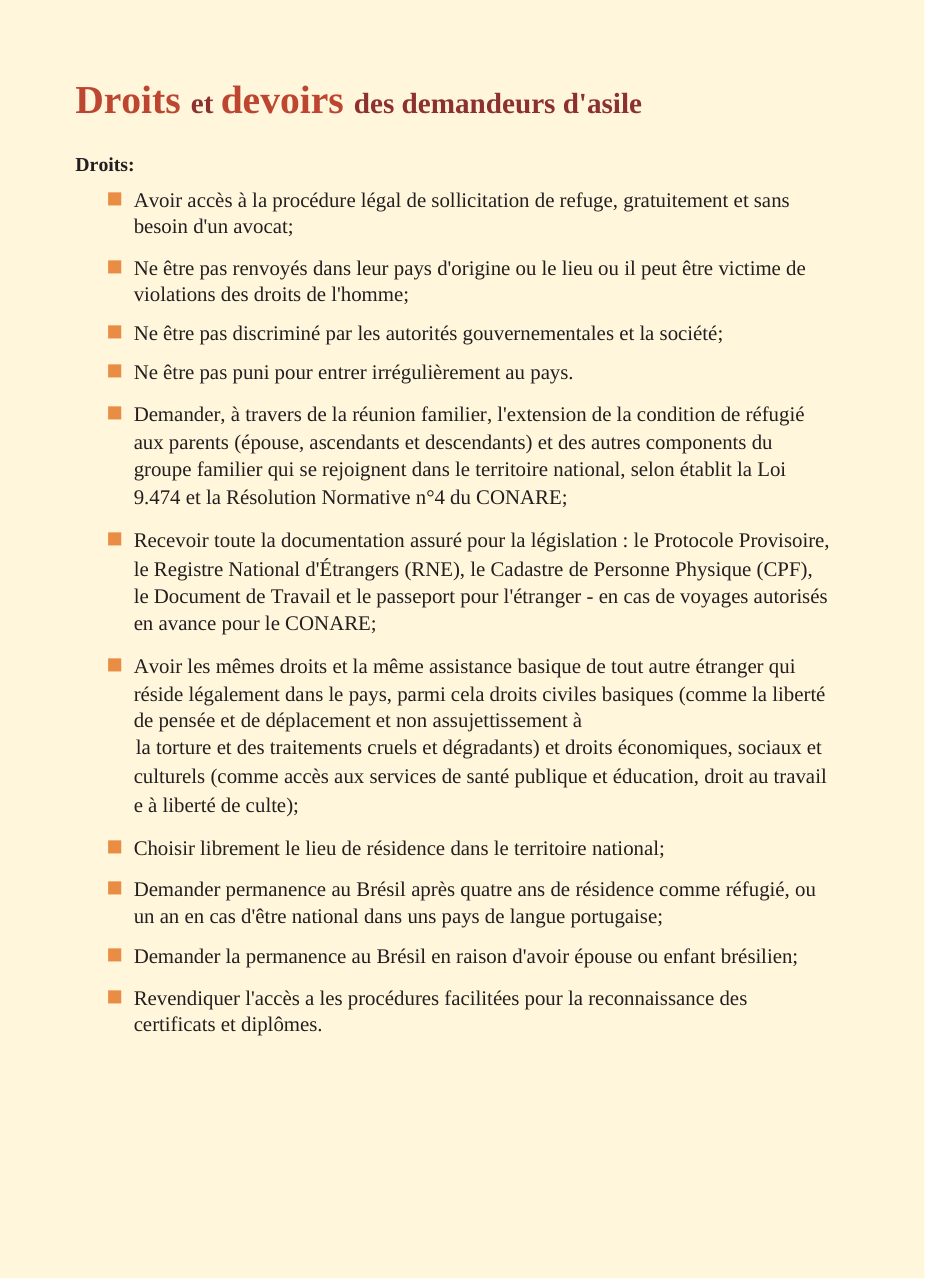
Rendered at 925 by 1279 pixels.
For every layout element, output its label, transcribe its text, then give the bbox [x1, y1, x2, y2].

text Droits et devoirs des demandeurs d'asile [75, 76, 832, 122]
list Demander la permanence au Brésil en raison d'avoir épouse ou enfant brésilien; [106, 941, 832, 969]
list Avoir accès à la procédure légal de sollicitation de refuge, gratuitement et sans besoin d'un avocat; [106, 182, 832, 238]
list Ne être pas renvoyés dans leur pays d'origine ou le lieu ou il peut être victime de violations des droits de l'homme; [106, 250, 832, 306]
text la torture et des traitements cruels et dégradants) et droits économiques, sociaux et culturels (comme accès aux services de santé publique et éducation, droit au travail e à liberté de culte); [133, 735, 832, 817]
list Ne être pas puni pour entrer irrégulièrement au pays. [106, 357, 832, 386]
list Recevoir toute la documentation assuré pour la législation : le Protocole Provisoire, le Registre National d'Étrangers (RNE), le Cadastre de Personne Physique (CPF), le Document de Travail et le passeport pour l'étranger - en cas de voyages autorisés en avance pour le CONARE; [106, 522, 832, 635]
list Revendiquer l'accès a les procédures facilitées pour la reconnaissance des certificats et diplômes. [106, 979, 832, 1036]
list Demander permanence au Brésil après quatre ans de résidence comme réfugié, ou un an en cas d'être national dans uns pays de langue portugaise; [106, 872, 832, 928]
list Choisir librement le lieu de résidence dans le territoire national; [106, 832, 832, 861]
text Droits: [75, 153, 832, 176]
list Avoir les mêmes droits et la même assistance basique de tout autre étranger qui réside légalement dans le pays, parmi cela droits civiles basiques (comme la liberté de pensée et de déplacement et non assujettissement à [106, 648, 832, 732]
list Ne être pas discriminé par les autorités gouvernementales et la société; [106, 318, 832, 346]
list Demander, à travers de la réunion familier, l'extension de la condition de réfugié aux parents (épouse, ascendants et descendants) et des autres components du groupe familier qui se rejoignent dans le territoire national, selon établit la Loi 9.474 et la Résolution Normative n°4 du CONARE; [106, 396, 832, 509]
